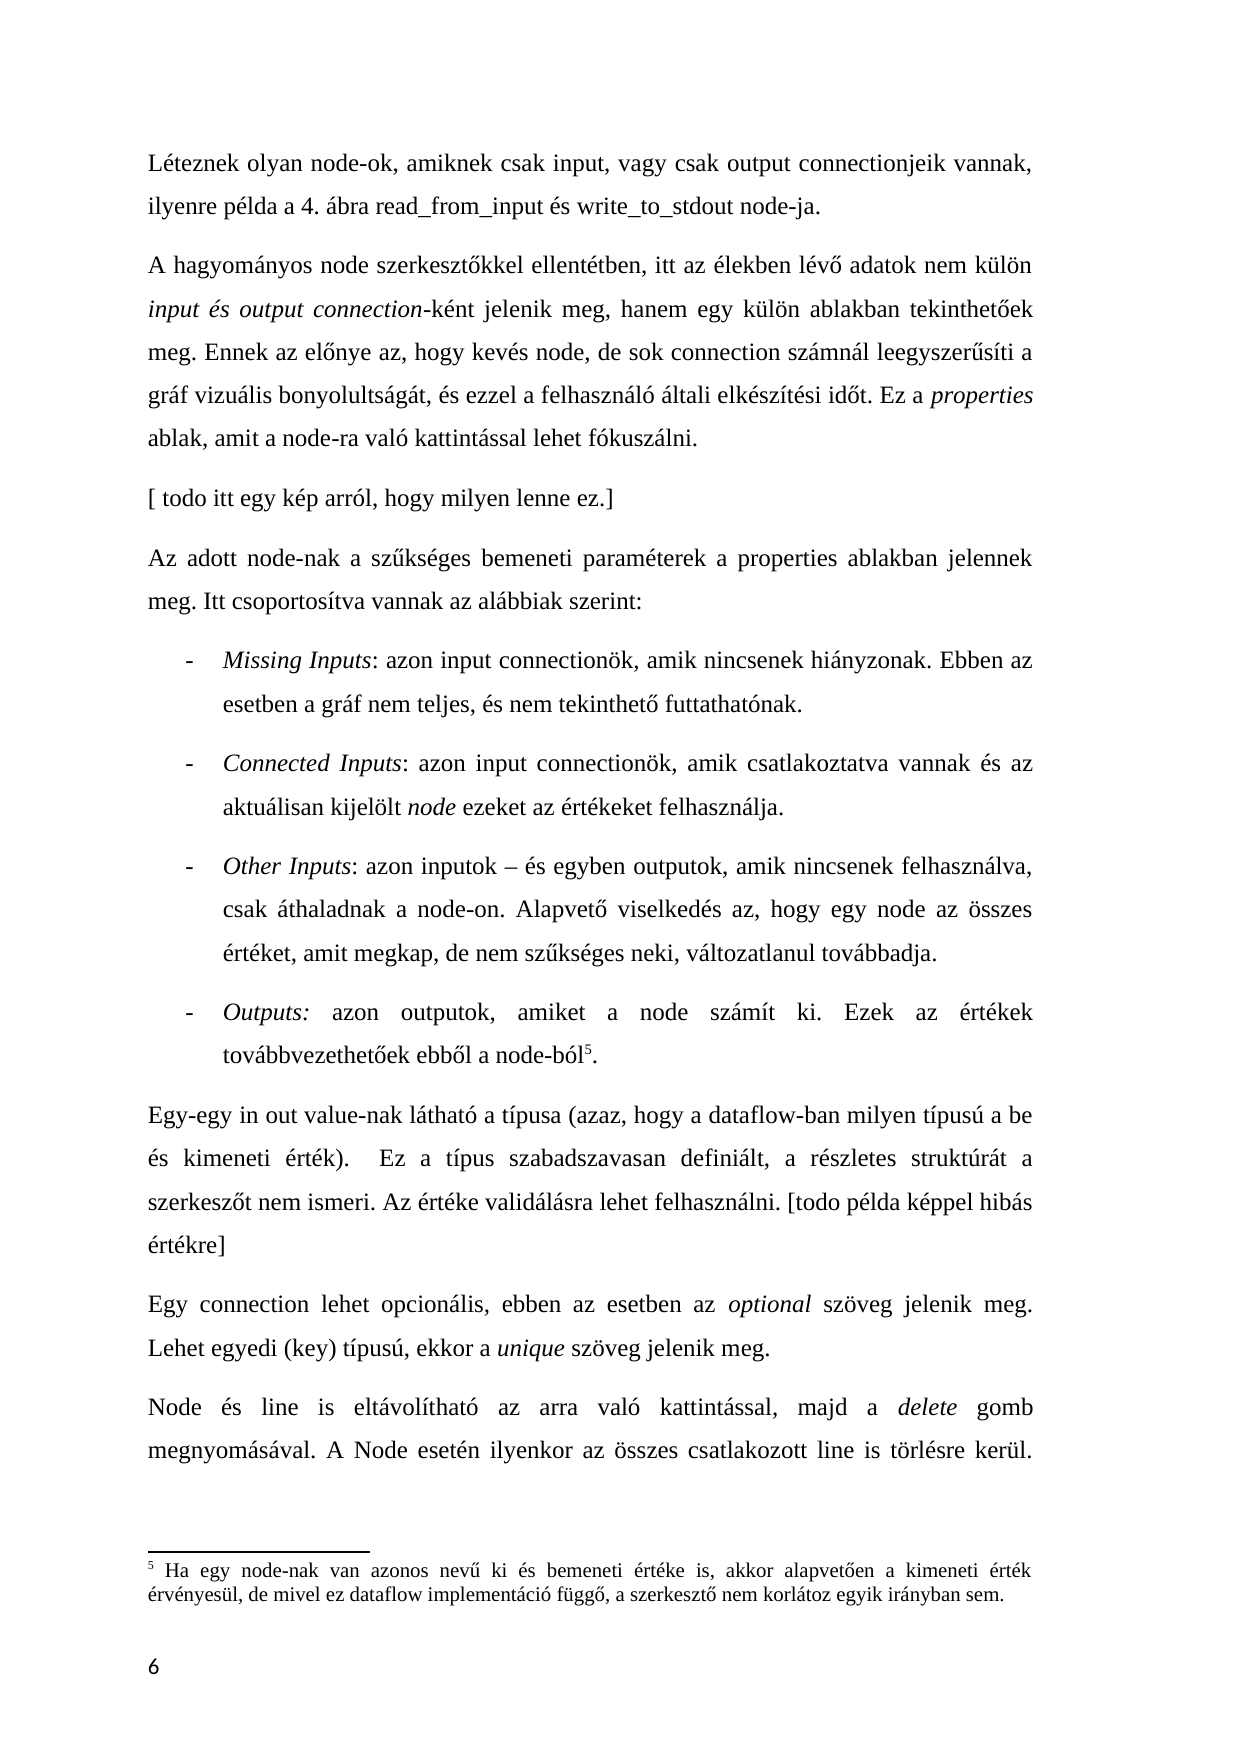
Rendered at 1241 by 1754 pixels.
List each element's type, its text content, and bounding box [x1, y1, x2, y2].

text Az adott node-nak a szűkséges bemeneti paraméterek a properties ablakban jelennek meg. Itt csoportosítva vannak az alábbiak szerint: [148, 543, 1033, 614]
text Egy-egy in out value-nak látható a típusa (azaz, hogy a dataflow-ban milyen típusú a be és kimeneti érték). Ez a típus szabadszavasan definiált, a részletes struktúrát a szerkeszőt nem ismeri. Az értéke validálásra lehet felhasználni. [todo példa képpel hibás értékre] [148, 1100, 1033, 1258]
text Egy connection lehet opcionális, ebben az esetben az optional szöveg jelenik meg. Lehet egyedi (key) típusú, ekkor a unique szöveg jelenik meg. [148, 1289, 1033, 1361]
list Connected Inputs: azon input connectionök, amik csatlakoztatva vannak és az aktuálisan kijelölt node ezeket az értékeket felhasználja. [185, 748, 1033, 820]
list Outputs: azon outputok, amiket a node számít ki. Ezek az értékek továbbvezethetőek ebből a node-ból. [185, 997, 1033, 1069]
text [ todo itt egy kép arról, hogy milyen lenne ez.] [148, 483, 1033, 512]
text A hagyományos node szerkesztőkkel ellentétben, itt az élekben lévő adatok nem külön input és output connection-ként jelenik meg, hanem egy külön ablakban tekinthetőek meg. Ennek az előnye az, hogy kevés node, de sok connection számnál leegyszerűsíti a gráf vizuális bonyolultságát, és ezzel a felhasználó általi elkészítési időt. Ez a properties ablak, amit a node-ra való kattintással lehet fókuszálni. [148, 251, 1033, 452]
text Léteznek olyan node-ok, amiknek csak input, vagy csak output connectionjeik vannak, ilyenre példa a 4. ábra read_from_input és write_to_stdout node-ja. [148, 148, 1033, 219]
list Missing Inputs: azon input connectionök, amik nincsenek hiányzonak. Ebben az esetben a gráf nem teljes, és nem tekinthető futtathatónak. [185, 646, 1033, 717]
list Other Inputs: azon inputok – és egyben outputok, amik nincsenek felhasználva, csak áthaladnak a node-on. Alapvető viselkedés az, hogy egy node az összes értéket, amit megkap, de nem szűkséges neki, változatlanul továbbadja. [185, 851, 1033, 966]
